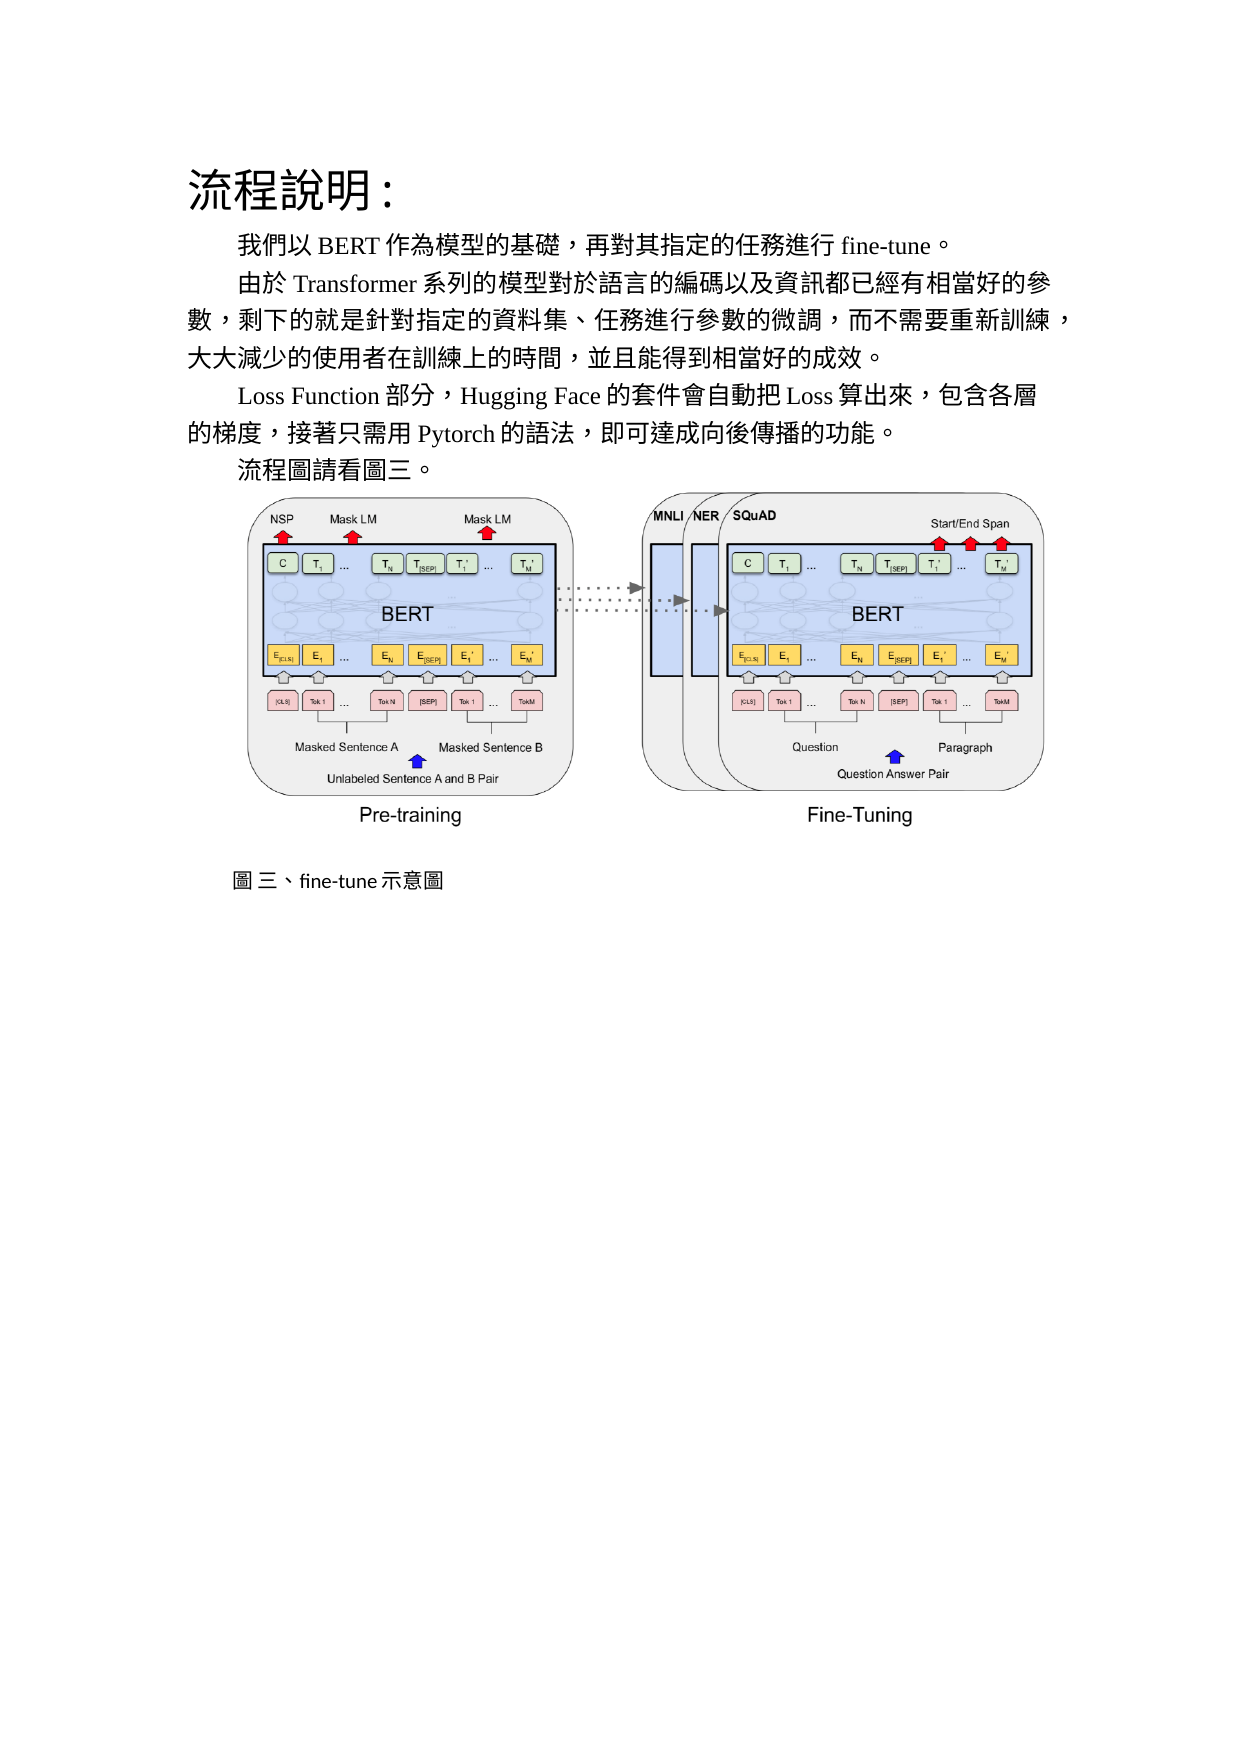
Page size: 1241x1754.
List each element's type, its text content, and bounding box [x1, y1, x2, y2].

picture [239, 487, 1053, 843]
text 我們以BERT作為模型的基礎，再對其指定的任務進行 fine-tune。 [187, 225, 1053, 262]
text Loss Function部分，Hugging Face的套件會自動把Loss算出來，包含各層的梯度，接著只需用Pytorch的語法，即可達成向後傳播的功能。 [187, 375, 1053, 450]
text 流程說明 : [187, 150, 1053, 225]
text 流程圖請看圖三。 [187, 450, 1053, 487]
text 由於Transformer系列的模型對於語言的編碼以及資訊都已經有相當好的參數，剩下的就是針對指定的資料集、任務進行參數的微調，而不需要重新訓練，大大減少的使用者在訓練上的時間，並且能得到相當好的成效。 [187, 262, 1053, 375]
